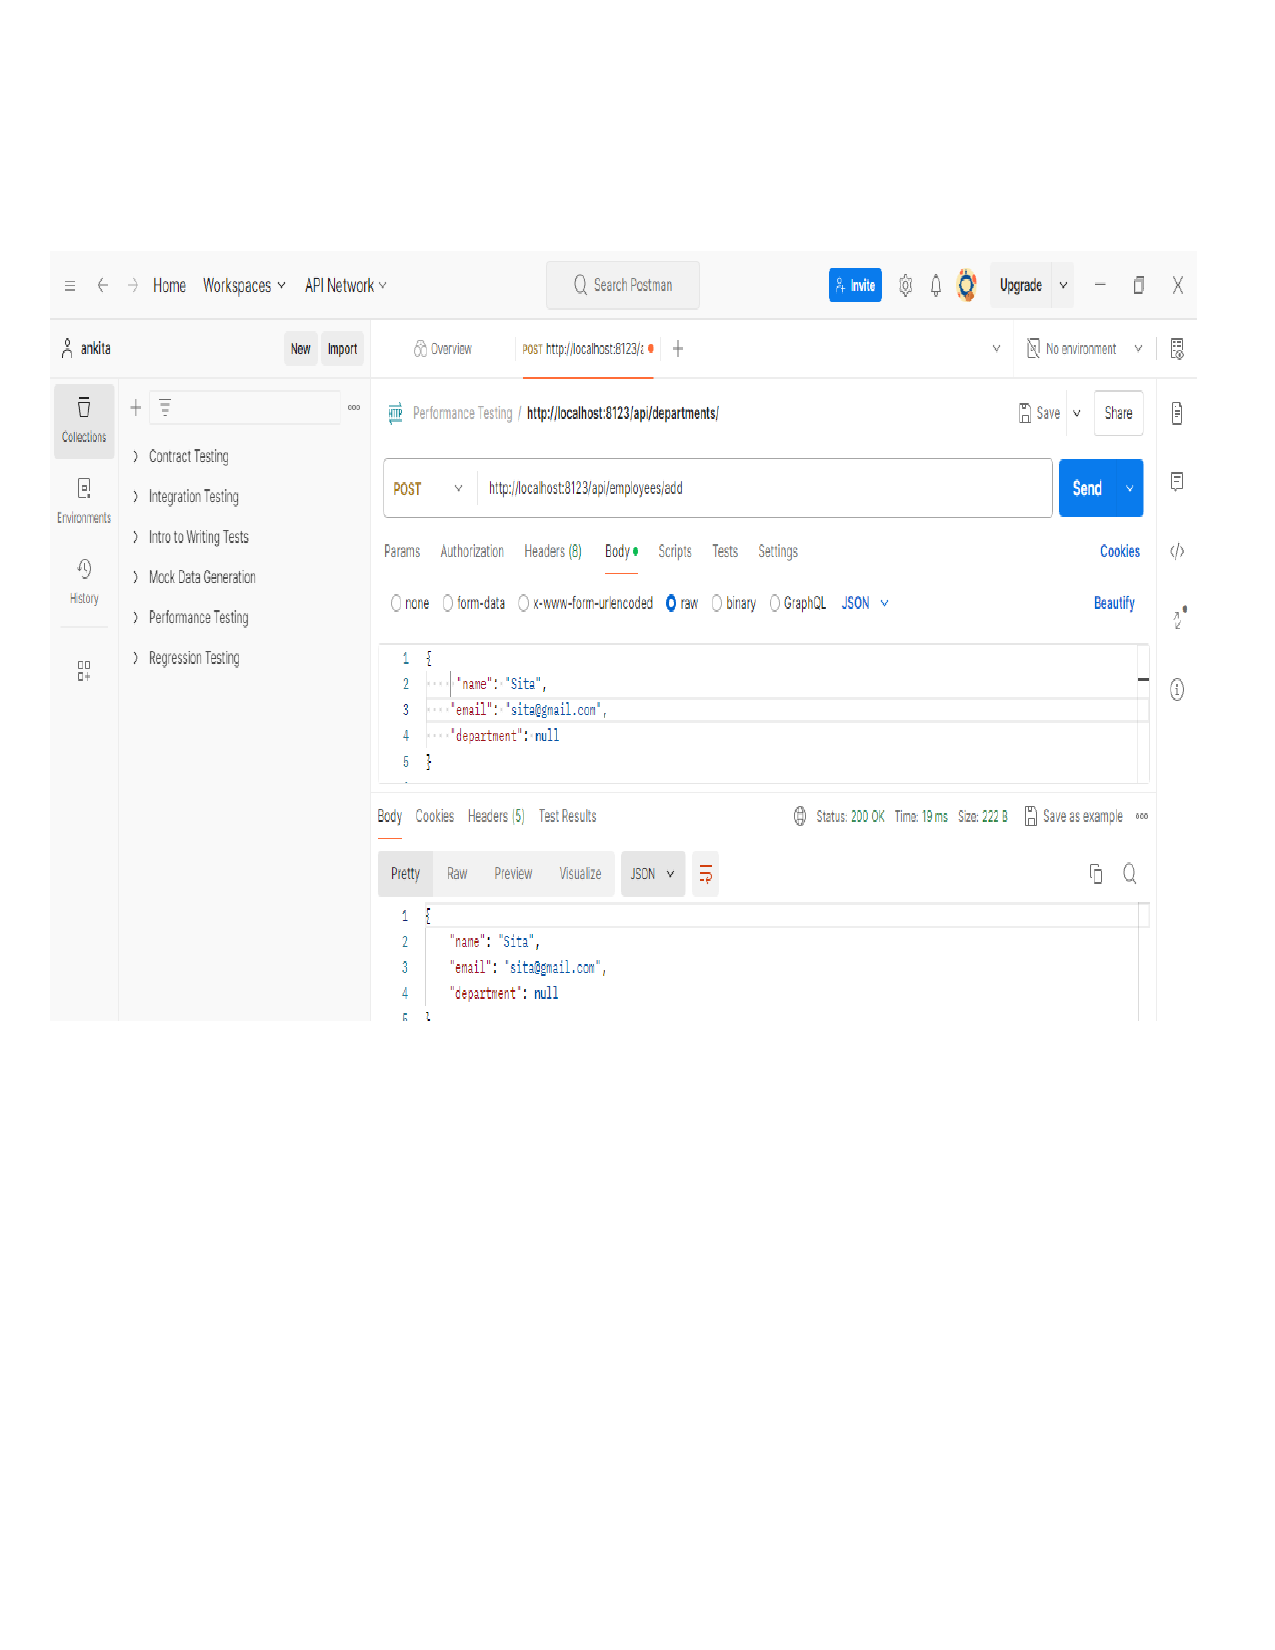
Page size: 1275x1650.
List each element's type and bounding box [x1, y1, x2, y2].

picture [50, 251, 1197, 1021]
